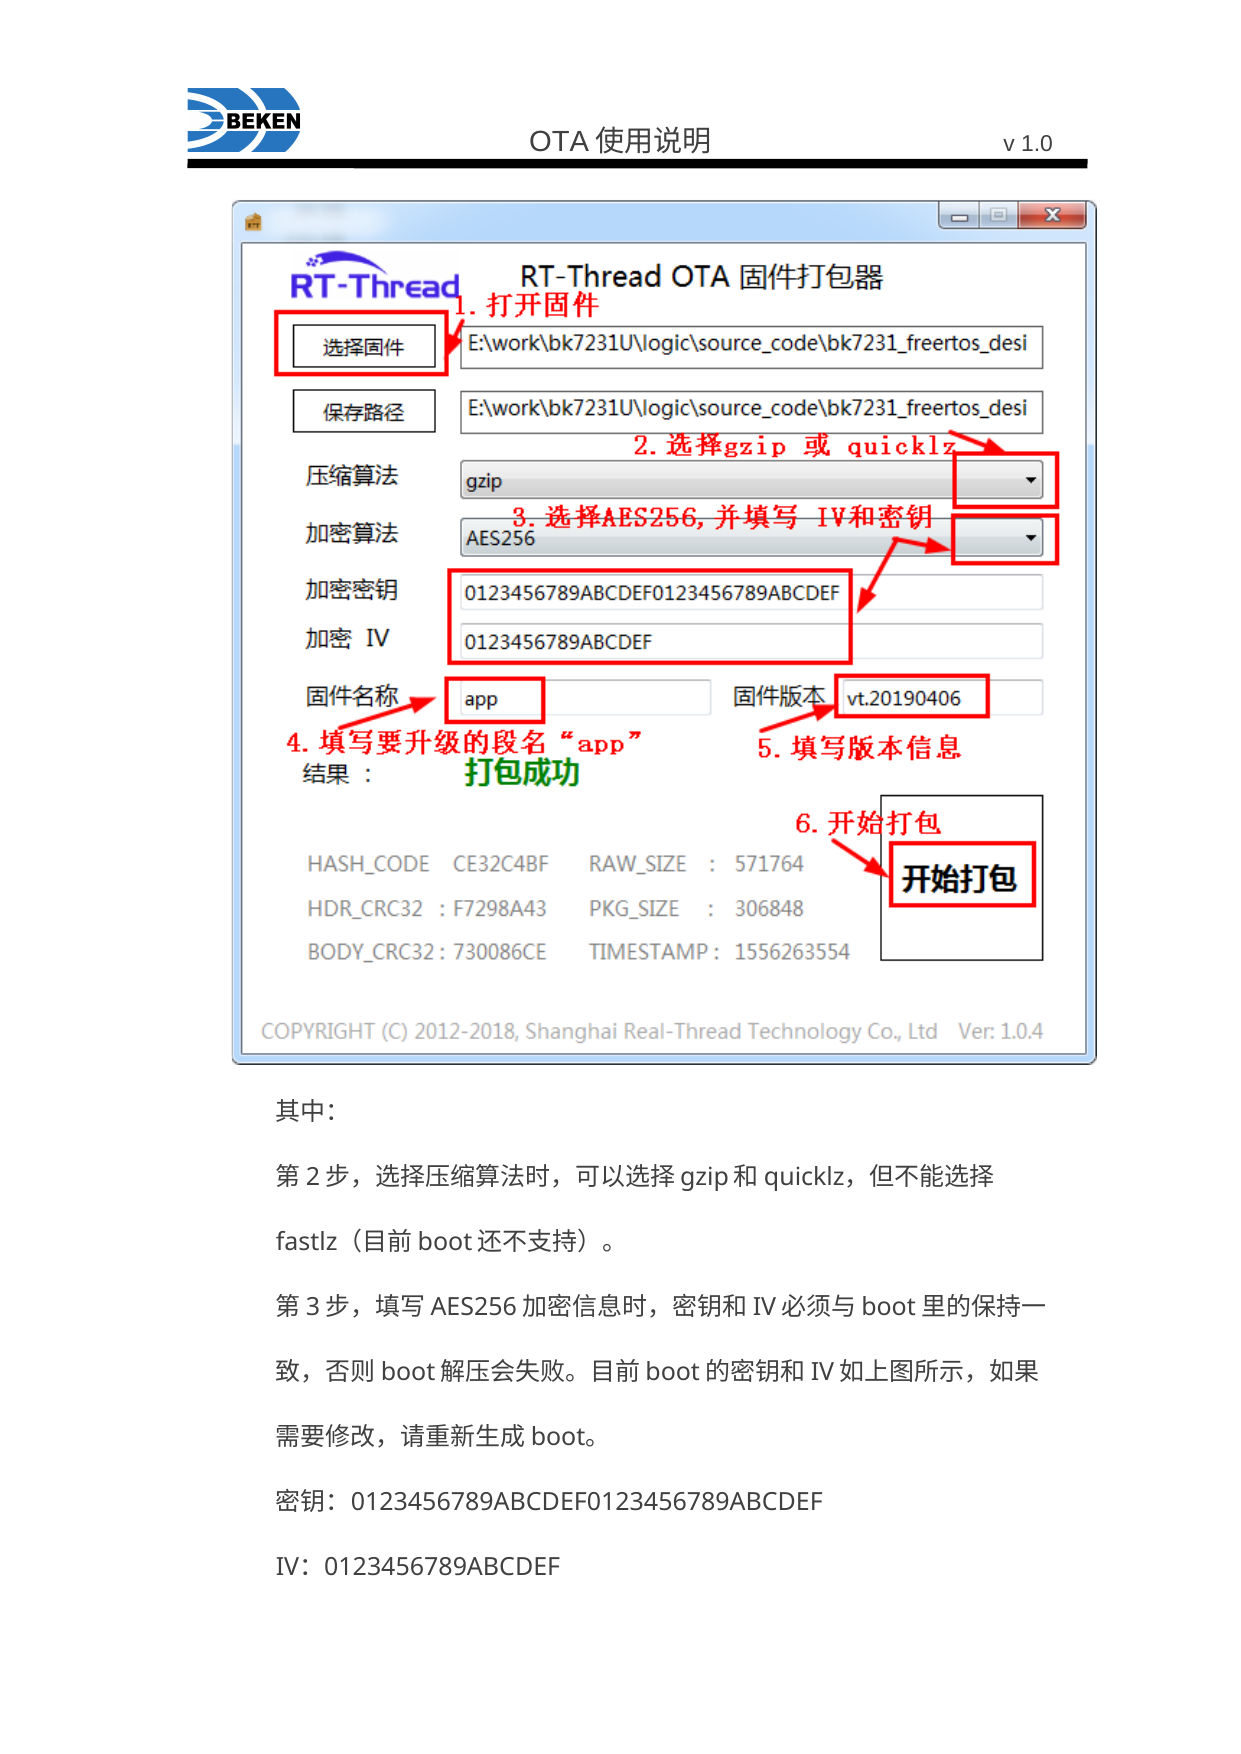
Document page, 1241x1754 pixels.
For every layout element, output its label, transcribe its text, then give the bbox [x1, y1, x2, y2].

list 第3步，填写 AES256加密信息时，密钥和 IV必须与boot里的保持一致，否则boot解压会失败。目前boot的密钥和 IV如上图所示，如果需要修改，请重新生成boot。 [276, 1272, 1053, 1467]
list 密钥：0123456789ABCDEF0123456789ABCDEF [276, 1467, 1053, 1532]
picture [231, 199, 1097, 1065]
list 第2步，选择压缩算法时，可以选择gzip和quicklz，但不能选择fastlz（目前boot还不支持）。 [276, 1142, 1053, 1272]
list 其中： [276, 1077, 1053, 1142]
list IV：0123456789ABCDEF [276, 1532, 1053, 1597]
picture [187, 88, 300, 152]
